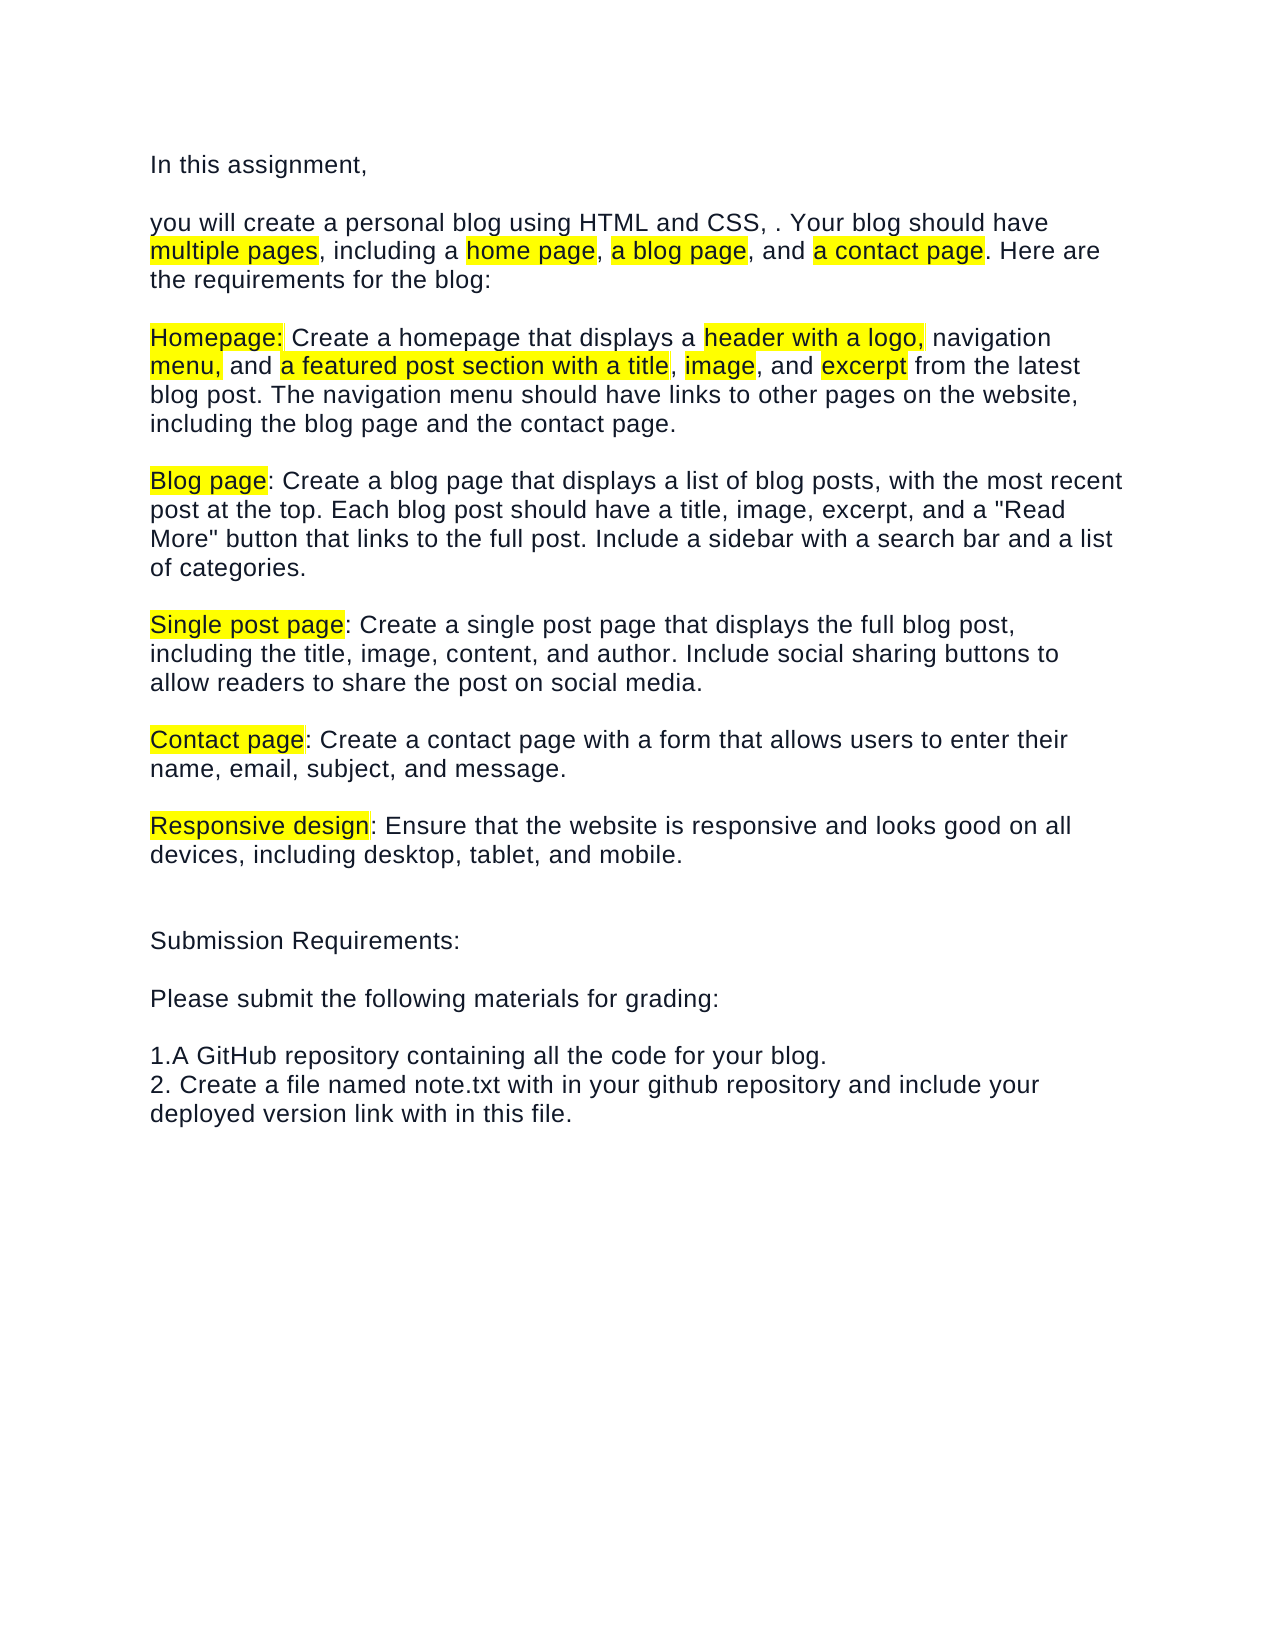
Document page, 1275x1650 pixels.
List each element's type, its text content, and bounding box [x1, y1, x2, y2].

text Responsive design: Ensure that the website is responsive and looks good on all devices, including desktop, tablet, and mobile. [150, 811, 1125, 869]
text In this assignment, [150, 150, 1125, 179]
text 2. Create a file named note.txt with in your github repository and include your deployed version link with in this file. [150, 1070, 1125, 1127]
text Blog page: Create a blog page that displays a list of blog posts, with the most recent post at the top. Each blog post should have a title, image, excerpt, and a "Read More" button that links to the full post. Include a sidebar with a search bar and a list of categories. [150, 466, 1125, 581]
text Single post page: Create a single post page that displays the full blog post, including the title, image, content, and author. Include social sharing buttons to allow readers to share the post on social media. [150, 610, 1125, 696]
text 1.A GitHub repository containing all the code for your blog. [150, 1041, 1125, 1070]
text you will create a personal blog using HTML and CSS, . Your blog should have multiple pages, including a home page, a blog page, and a contact page. Here are the requirements for the blog: [150, 207, 1125, 294]
text Please submit the following materials for grading: [150, 984, 1125, 1012]
text Homepage: Create a homepage that displays a header with a logo, navigation menu, and a featured post section with a title, image, and excerpt from the latest blog post. The navigation menu should have links to other pages on the website, including the blog page and the contact page. [150, 322, 1125, 437]
text Contact page: Create a contact page with a form that allows users to enter their name, email, subject, and message. [150, 725, 1125, 782]
text Submission Requirements: [150, 926, 1125, 955]
